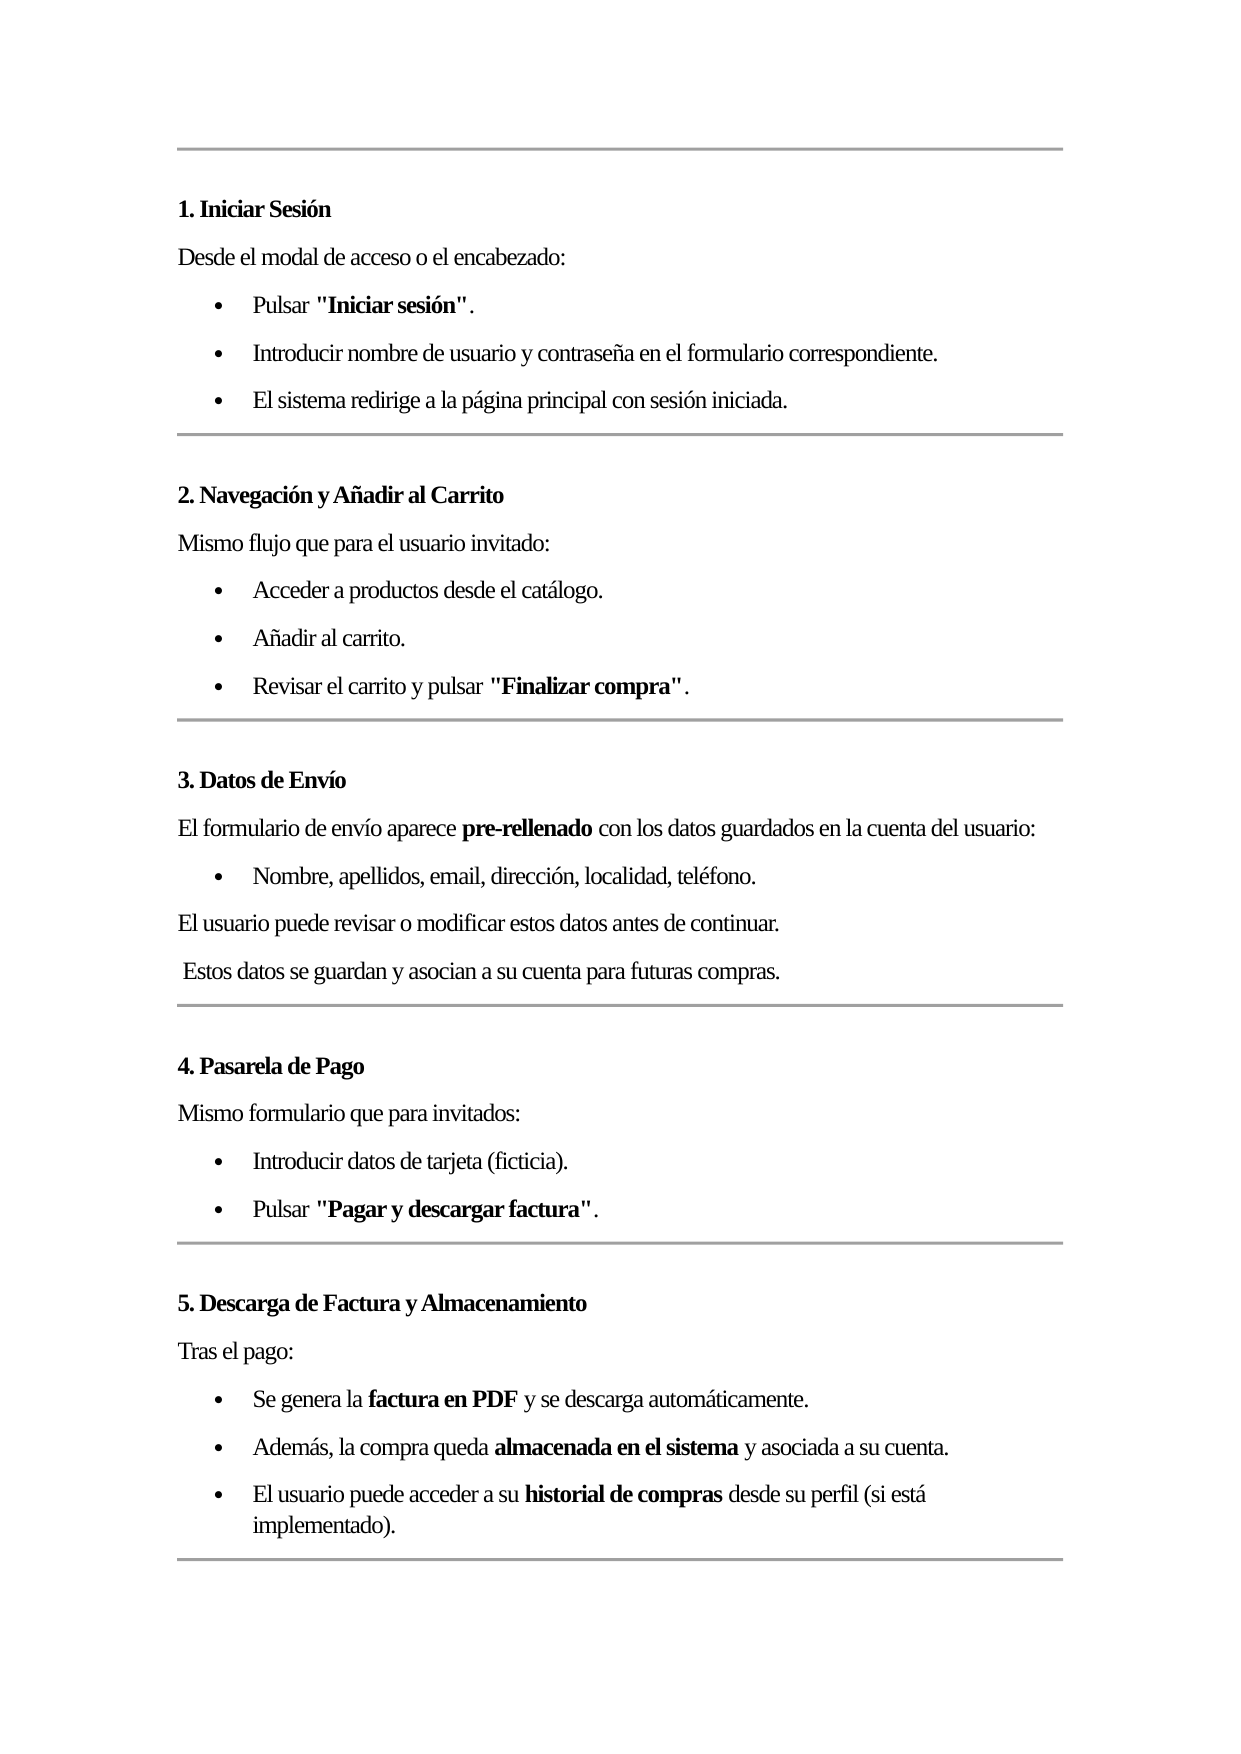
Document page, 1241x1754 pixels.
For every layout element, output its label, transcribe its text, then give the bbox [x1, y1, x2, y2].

text 1. Iniciar Sesión [177, 194, 1063, 223]
list Introducir nombre de usuario y contraseña en el formulario correspondiente. [215, 338, 1063, 366]
text 5. Descarga de Factura y Almacenamiento [177, 1288, 1063, 1317]
list Acceder a productos desde el catálogo. [215, 575, 1063, 604]
list Además, la compra queda almacenada en el sistema y asociada a su cuenta. [215, 1432, 1063, 1460]
list Añadir al carrito. [215, 623, 1063, 652]
list Revisar el carrito y pulsar "Finalizar compra". [215, 671, 1063, 699]
list Introducir datos de tarjeta (ficticia). [215, 1146, 1063, 1175]
list Nombre, apellidos, email, dirección, localidad, teléfono. [215, 861, 1063, 889]
list Se genera la factura en PDF y se descarga automáticamente. [215, 1384, 1063, 1413]
text El formulario de envío aparece pre-rellenado con los datos guardados en la cuenta del usuario: [177, 813, 1063, 842]
list Pulsar "Iniciar sesión". [215, 290, 1063, 319]
text El usuario puede revisar o modificar estos datos antes de continuar. [177, 908, 1063, 937]
list Pulsar "Pagar y descargar factura". [215, 1194, 1063, 1223]
text 2. Navegación y Añadir al Carrito [177, 480, 1063, 509]
text Mismo flujo que para el usuario invitado: [177, 528, 1063, 556]
text Mismo formulario que para invitados: [177, 1098, 1063, 1127]
text Estos datos se guardan y asocian a su cuenta para futuras compras. [177, 956, 1063, 985]
text Desde el modal de acceso o el encabezado: [177, 242, 1063, 271]
text 4. Pasarela de Pago [177, 1051, 1063, 1079]
text Tras el pago: [177, 1336, 1063, 1365]
text 3. Datos de Envío [177, 765, 1063, 794]
list El sistema redirige a la página principal con sesión iniciada. [215, 385, 1063, 414]
list El usuario puede acceder a su historial de compras desde su perfil (si está implementado). [215, 1479, 1063, 1539]
